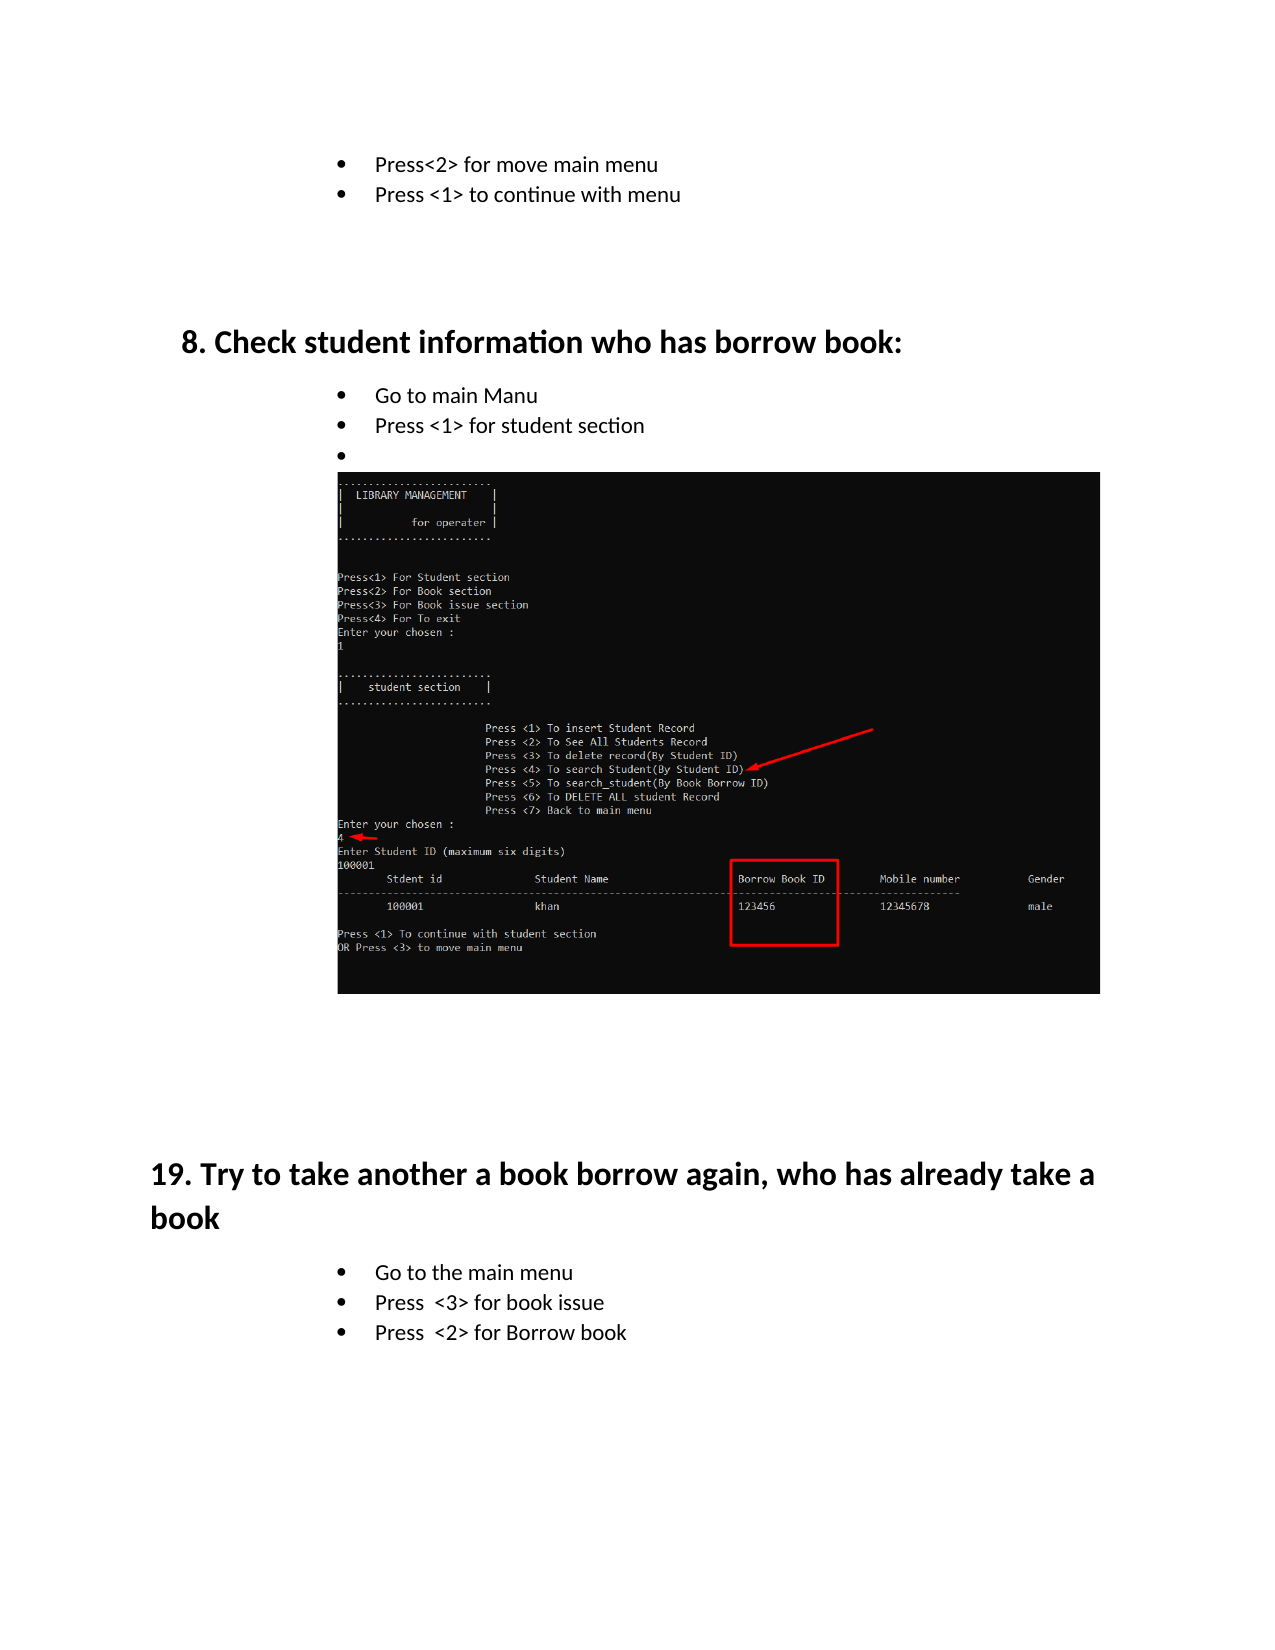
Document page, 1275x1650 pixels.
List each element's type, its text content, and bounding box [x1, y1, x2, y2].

list Go to the main menu [337, 1258, 1125, 1286]
list Press <2> for Borrow book [337, 1318, 1125, 1346]
text 8. Check student information who has borrow book: [150, 321, 1125, 362]
picture [337, 472, 1100, 994]
list Press<2> for move main menu [337, 150, 1125, 178]
text 19. Try to take another a book borrow again, who has already take a book [150, 1153, 1125, 1238]
list Press <1> to continue with menu [337, 180, 1125, 208]
list Press <3> for book issue [337, 1288, 1125, 1316]
list Go to main Manu [337, 381, 1125, 409]
list Press <1> for student section [337, 412, 1125, 440]
